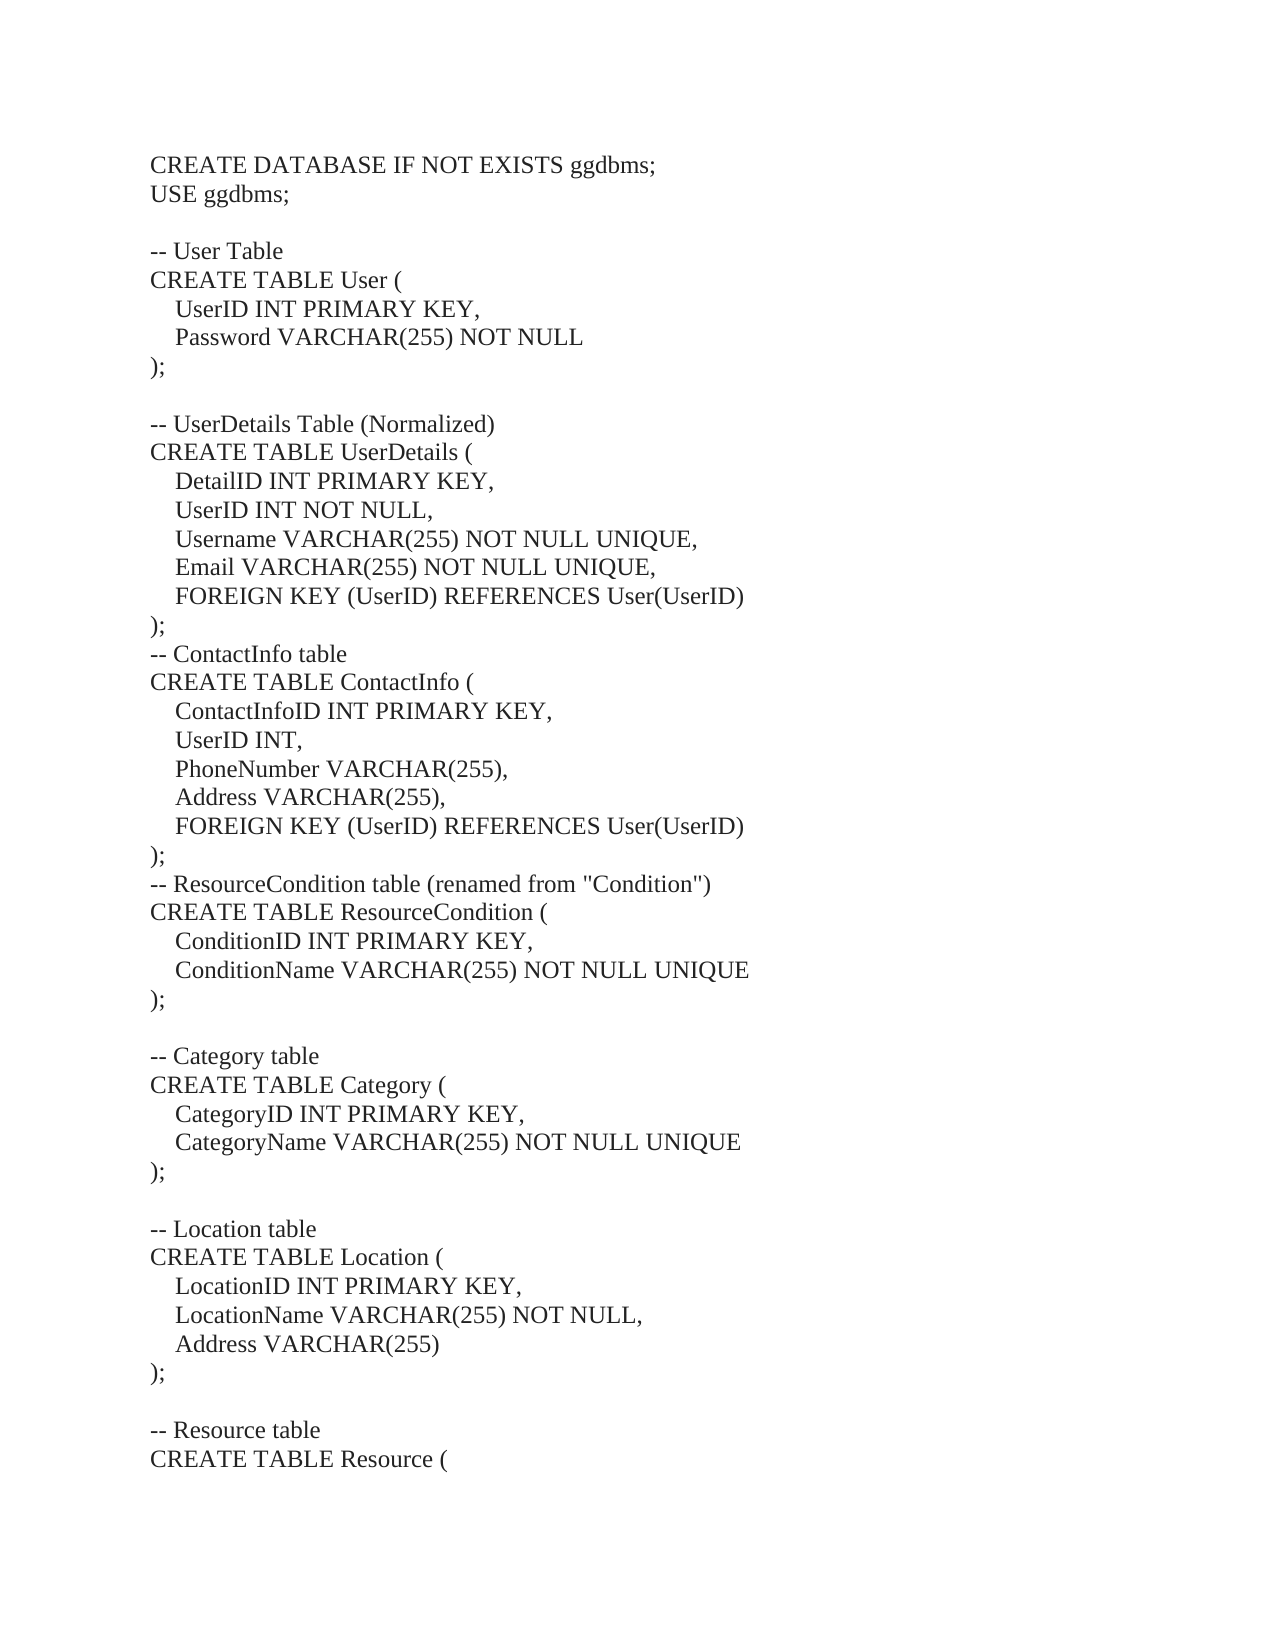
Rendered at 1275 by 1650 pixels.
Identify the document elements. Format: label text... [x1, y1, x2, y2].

text CREATE TABLE ContactInfo ( [150, 667, 1226, 696]
text ); [150, 610, 1226, 639]
text -- Location table [150, 1214, 1226, 1242]
text PhoneNumber VARCHAR(255), [150, 754, 1226, 782]
text LocationID INT PRIMARY KEY, [150, 1271, 1226, 1300]
text Username VARCHAR(255) NOT NULL UNIQUE, [150, 524, 1226, 552]
text -- Resource table [150, 1415, 1226, 1444]
text CREATE TABLE ResourceCondition ( [150, 897, 1226, 926]
text ); [150, 351, 1226, 380]
text Address VARCHAR(255) [150, 1329, 1226, 1357]
text ); [150, 1156, 1226, 1185]
text ); [150, 1357, 1226, 1386]
text -- ResourceCondition table (renamed from "Condition") [150, 869, 1226, 897]
text CREATE TABLE Category ( [150, 1070, 1226, 1099]
text UserID INT NOT NULL, [150, 495, 1226, 524]
text ConditionID INT PRIMARY KEY, [150, 926, 1226, 955]
text -- User Table [150, 236, 1226, 265]
text CategoryID INT PRIMARY KEY, [150, 1099, 1226, 1127]
text FOREIGN KEY (UserID) REFERENCES User(UserID) [150, 811, 1226, 840]
text LocationName VARCHAR(255) NOT NULL, [150, 1300, 1226, 1329]
text CREATE TABLE Resource ( [150, 1444, 1226, 1472]
text ContactInfoID INT PRIMARY KEY, [150, 696, 1226, 725]
text DetailID INT PRIMARY KEY, [150, 466, 1226, 495]
text ); [150, 840, 1226, 869]
text -- Category table [150, 1041, 1226, 1070]
text UserID INT, [150, 725, 1226, 754]
text -- ContactInfo table [150, 639, 1226, 667]
text ConditionName VARCHAR(255) NOT NULL UNIQUE [150, 955, 1226, 984]
text CREATE DATABASE IF NOT EXISTS ggdbms; [150, 150, 1226, 179]
text ); [150, 984, 1226, 1012]
text CREATE TABLE Location ( [150, 1242, 1226, 1271]
text CategoryName VARCHAR(255) NOT NULL UNIQUE [150, 1127, 1226, 1156]
text USE ggdbms; [150, 179, 1226, 207]
text Password VARCHAR(255) NOT NULL [150, 322, 1226, 351]
text Address VARCHAR(255), [150, 782, 1226, 811]
text FOREIGN KEY (UserID) REFERENCES User(UserID) [150, 581, 1226, 610]
text CREATE TABLE User ( [150, 265, 1226, 294]
text CREATE TABLE UserDetails ( [150, 437, 1226, 466]
text -- UserDetails Table (Normalized) [150, 409, 1226, 437]
text Email VARCHAR(255) NOT NULL UNIQUE, [150, 552, 1226, 581]
text UserID INT PRIMARY KEY, [150, 294, 1226, 322]
